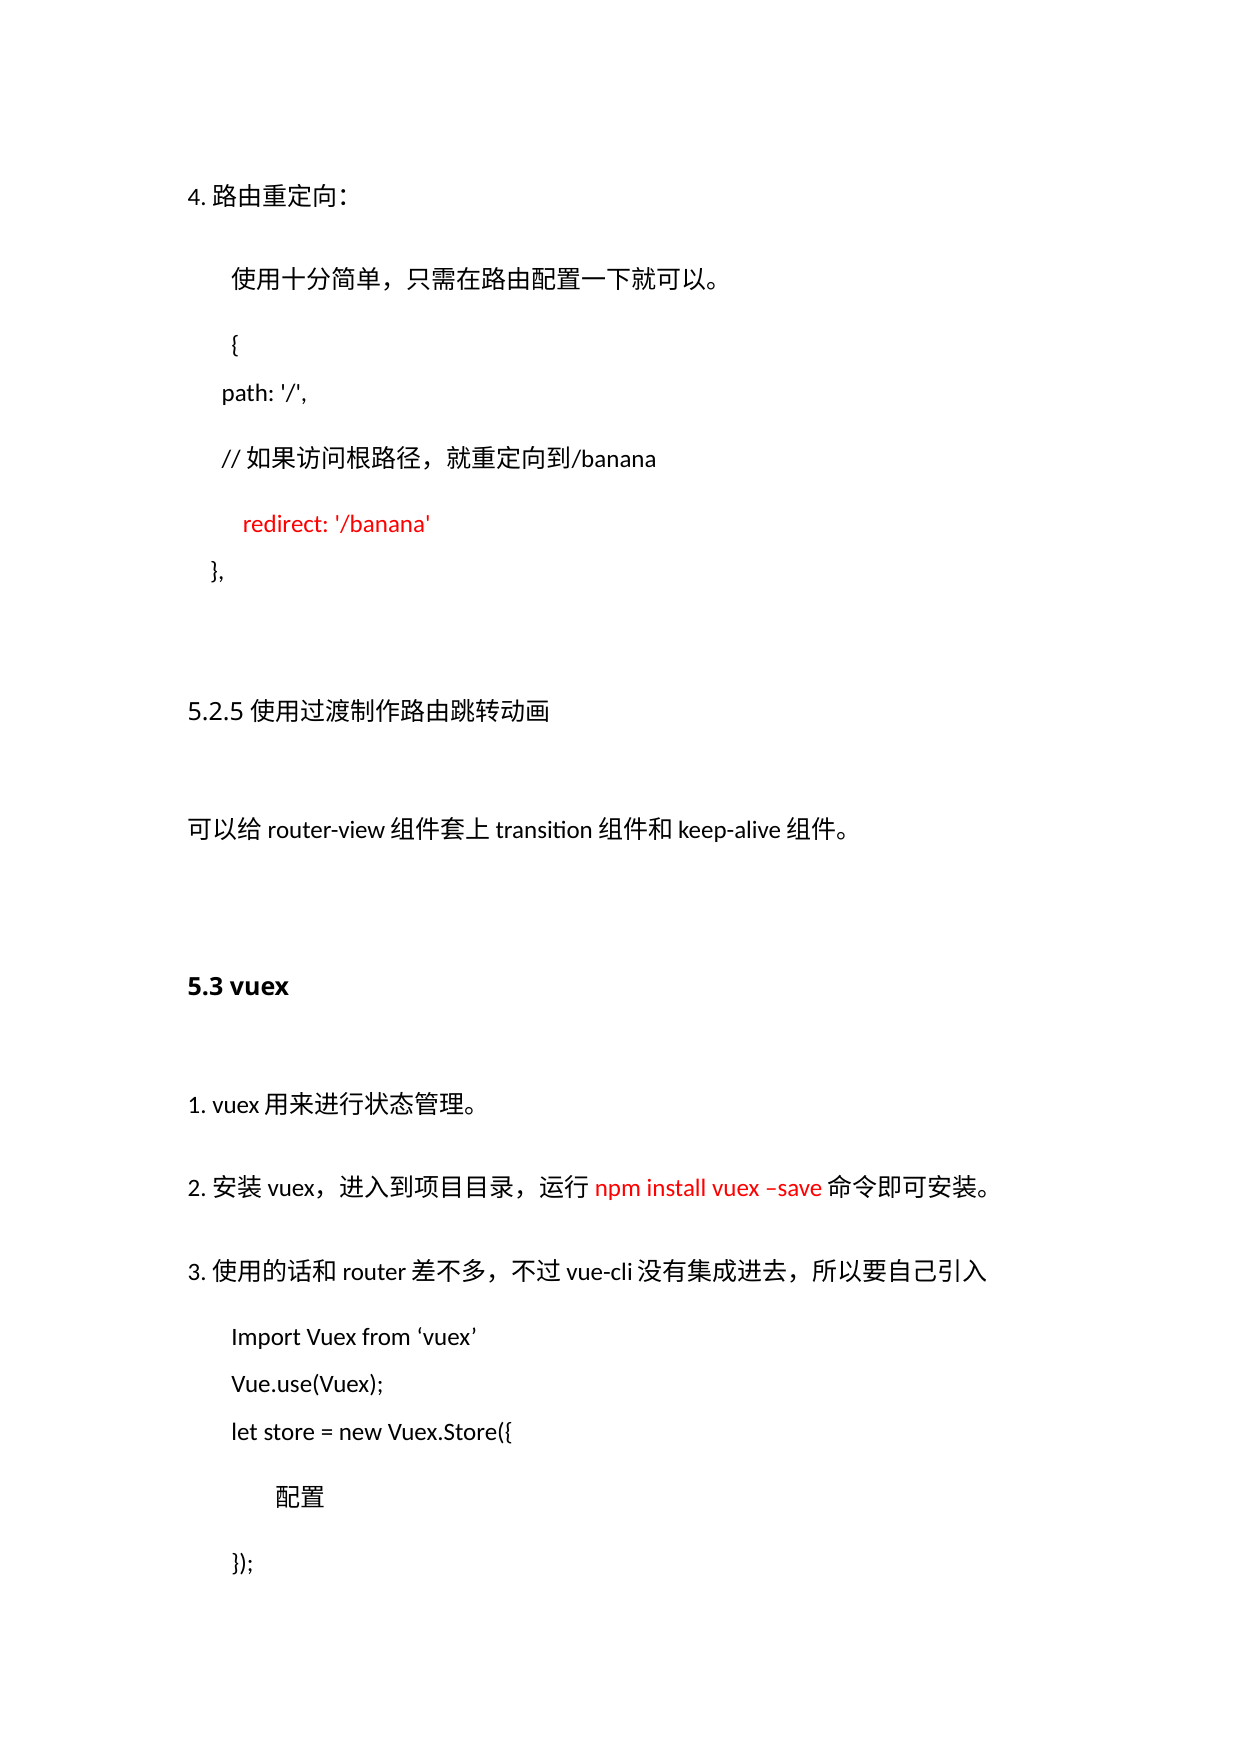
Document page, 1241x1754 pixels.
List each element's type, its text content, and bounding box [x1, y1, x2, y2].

text path: '/', [187, 376, 1053, 408]
text let store = new Vuex.Store({ [187, 1415, 1053, 1448]
text }, [187, 554, 1053, 587]
text }); [187, 1546, 1053, 1578]
text 3. 使用的话和router差不多，不过vue-cli没有集成进去，所以要自己引入 [187, 1237, 1053, 1302]
text // 如果访问根路径，就重定向到/banana [187, 424, 1053, 489]
subtitle 5.3 vuex [187, 953, 1053, 1018]
text 1. vuex用来进行状态管理。 [187, 1070, 1053, 1135]
text { [187, 328, 1053, 361]
text Import Vuex from ‘vuex’ [187, 1320, 1053, 1352]
text 2. 安装vuex，进入到项目目录，运行npm install vuex –save命令即可安装。 [187, 1153, 1053, 1218]
subtitle 5.2.5 使用过渡制作路由跳转动画 [187, 677, 1053, 742]
text Vue.use(Vuex); [187, 1367, 1053, 1400]
text 配置 [187, 1463, 1053, 1528]
text 4. 路由重定向： [187, 162, 1053, 227]
text redirect: '/banana' [187, 507, 1053, 539]
text 使用十分简单，只需在路由配置一下就可以。 [187, 245, 1053, 310]
text 可以给router-view组件套上transition组件和keep-alive组件。 [187, 796, 1053, 861]
